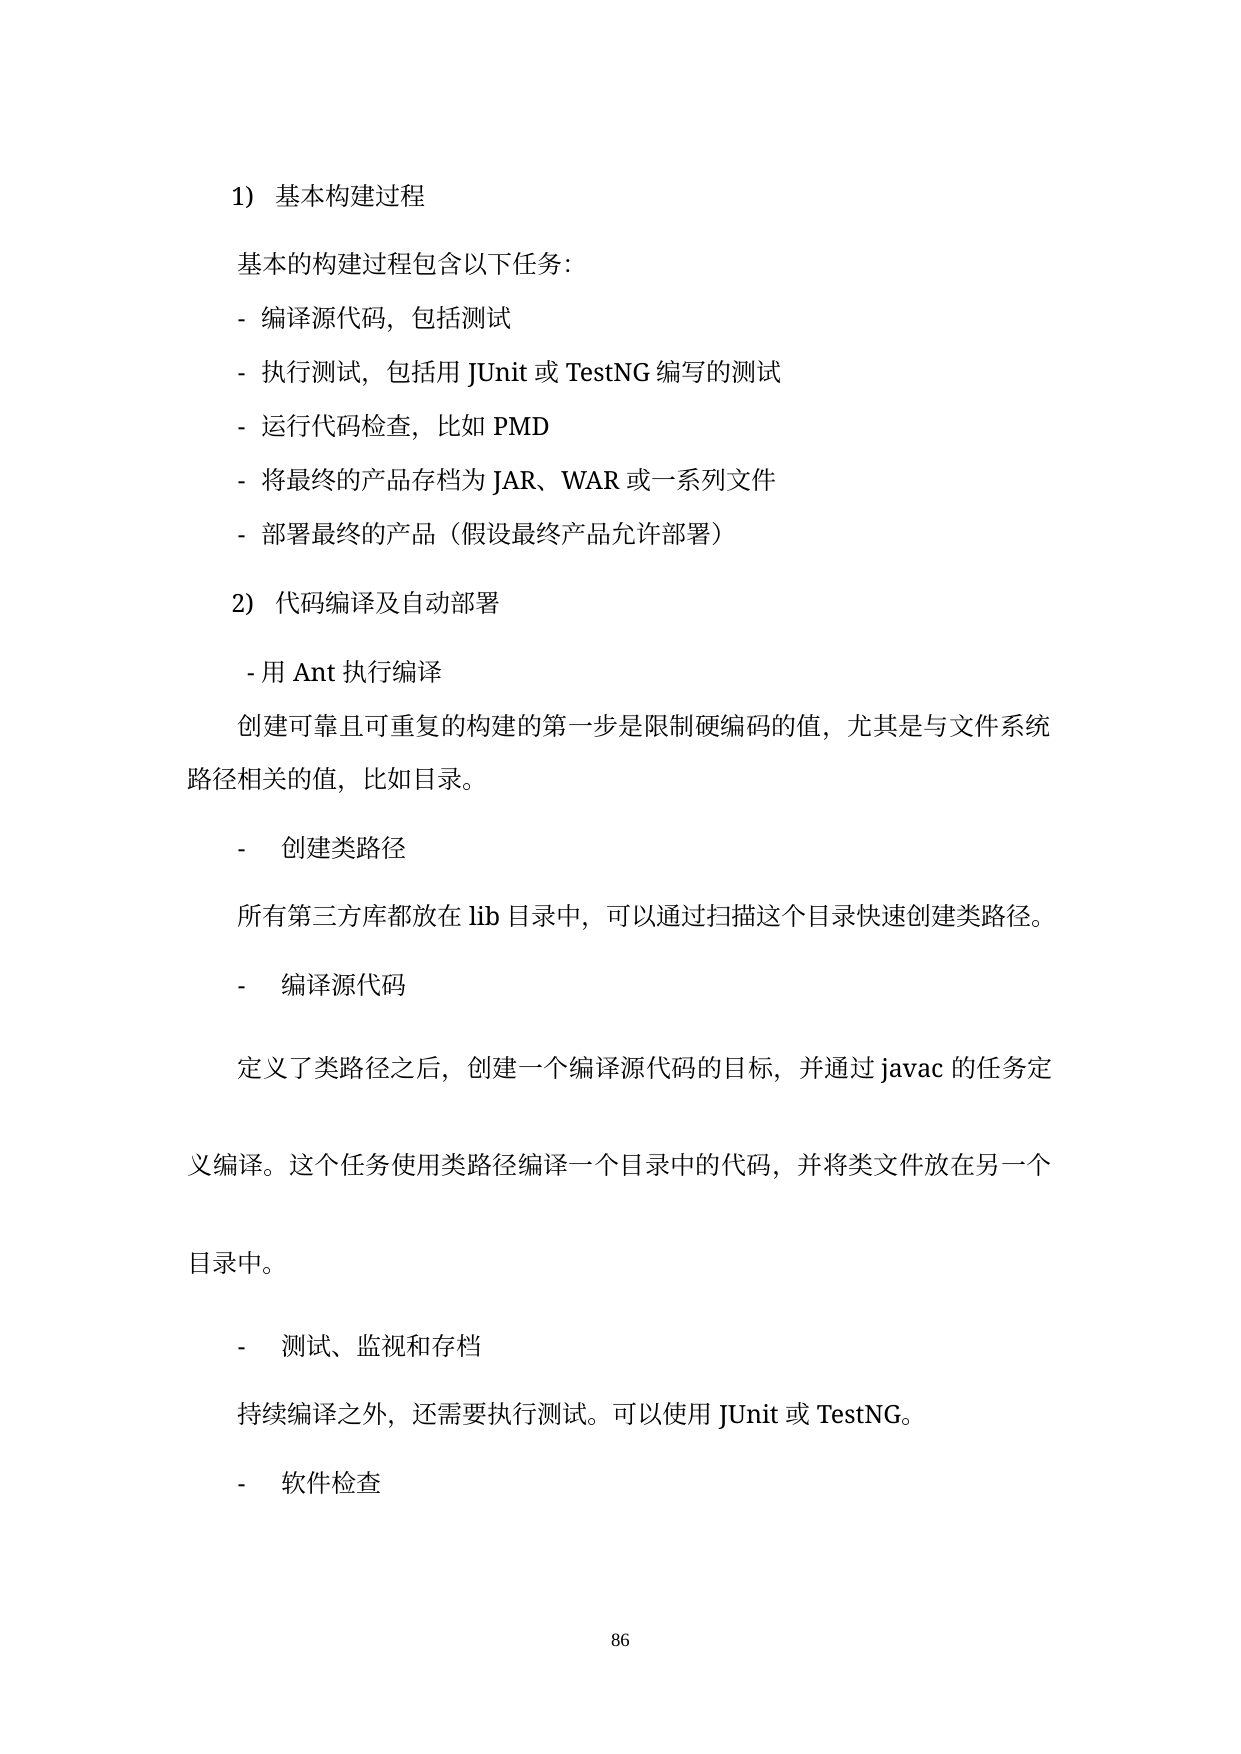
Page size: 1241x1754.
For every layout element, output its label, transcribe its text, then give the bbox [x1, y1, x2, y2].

list 编译源代码 [237, 951, 1053, 1016]
list 用 Ant 执行编译 [247, 652, 1053, 688]
list 编译源代码，包括测试 [237, 299, 1053, 335]
list 部署最终的产品（假设最终产品允许部署） [237, 515, 1053, 551]
list 测试、监视和存档 [237, 1312, 1053, 1377]
list 代码编译及自动部署 [231, 569, 1053, 634]
list 基本构建过程 [231, 162, 1053, 227]
text 所有第三方库都放在 lib 目录中，可以通过扫描这个目录快速创建类路径。 [187, 897, 1053, 933]
text 持续编译之外，还需要执行测试。可以使用 JUnit 或 TestNG。 [187, 1395, 1053, 1431]
text 创建可靠且可重复的构建的第一步是限制硬编码的值，尤其是与文件系统路径相关的值，比如目录。 [187, 706, 1053, 796]
list 创建类路径 [237, 814, 1053, 879]
text 定义了类路径之后，创建一个编译源代码的目标，并通过javac 的任务定义编译。这个任务使用类路径编译一个目录中的代码，并将类文件放在另一个目录中。 [187, 1034, 1053, 1294]
list 将最终的产品存档为 JAR、WAR 或一系列文件 [237, 461, 1053, 497]
list 软件检查 [237, 1449, 1053, 1514]
list 执行测试，包括用 JUnit 或 TestNG 编写的测试 [237, 353, 1053, 389]
list 运行代码检查，比如 PMD [237, 407, 1053, 443]
text 基本的构建过程包含以下任务： [187, 245, 1053, 281]
